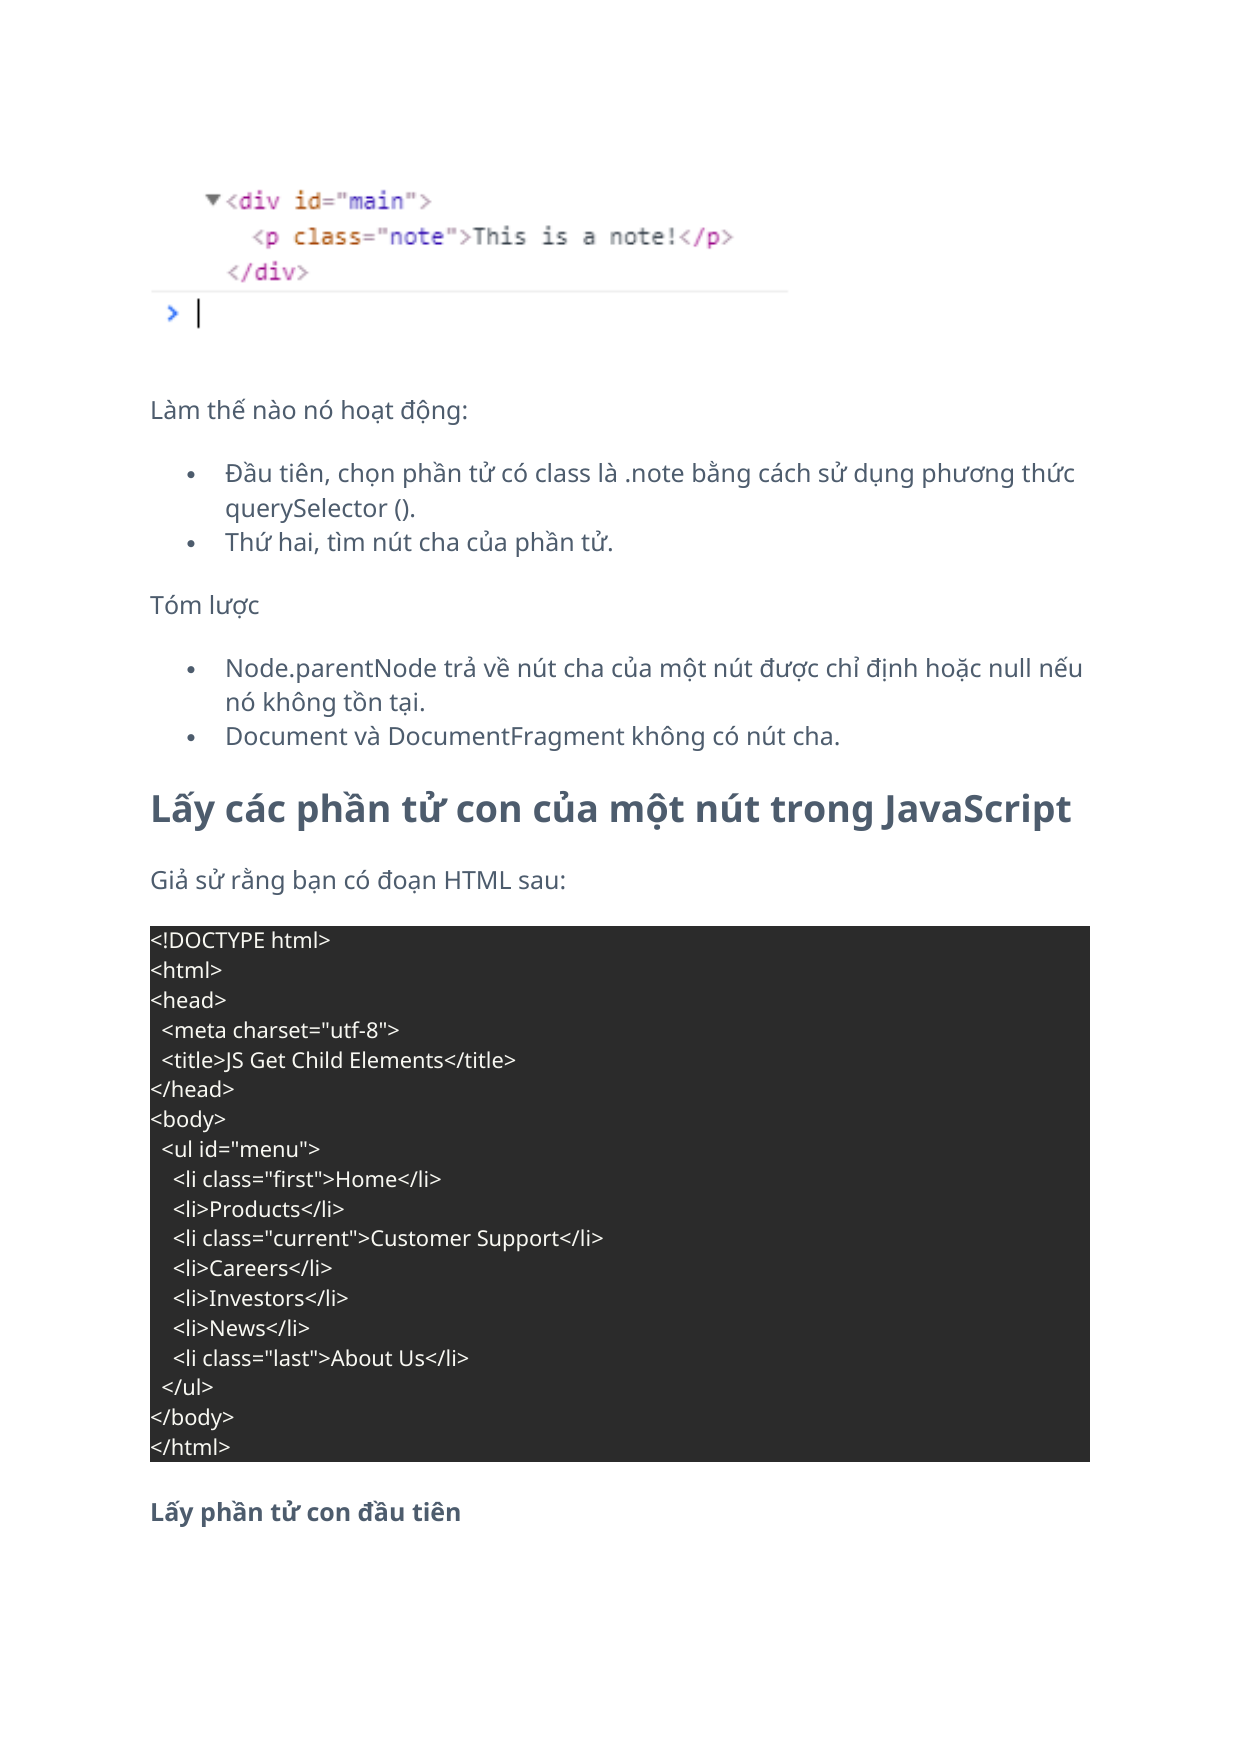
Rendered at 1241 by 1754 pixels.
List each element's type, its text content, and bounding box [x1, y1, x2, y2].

text <li>Investors</li> [150, 1283, 1090, 1313]
text </ul> [150, 1372, 1090, 1402]
text <li class="current">Customer Support</li> [150, 1223, 1090, 1253]
text <meta charset="utf-8"> [150, 1015, 1090, 1045]
list Thứ hai, tìm nút cha của phần tử. [187, 524, 1090, 558]
text <body> [150, 1104, 1090, 1134]
text <li class="first">Home</li> [150, 1164, 1090, 1194]
list Node.parentNode trả về nút cha của một nút được chỉ định hoặc null nếu nó không tồn tại. [187, 651, 1090, 719]
text <li>News</li> [150, 1313, 1090, 1343]
text Lấy phần tử con đầu tiên [150, 1491, 1090, 1528]
text <li>Products</li> [150, 1194, 1090, 1223]
picture [150, 150, 874, 364]
text <!DOCTYPE html> [150, 926, 1090, 955]
text <html> [150, 955, 1090, 985]
text <head> [150, 985, 1090, 1015]
text Làm thế nào nó hoạt động: [150, 393, 1090, 427]
text Giả sử rằng bạn có đoạn HTML sau: [150, 862, 1090, 896]
text </html> [150, 1432, 1090, 1462]
text <ul id="menu"> [150, 1134, 1090, 1164]
text Tóm lược [150, 587, 1090, 622]
list Đầu tiên, chọn phần tử có class là .note bằng cách sử dụng phương thức querySelector (). [187, 456, 1090, 524]
text <title>JS Get Child Elements</title> [150, 1045, 1090, 1074]
list Document và DocumentFragment không có nút cha. [187, 719, 1090, 753]
text <li>Careers</li> [150, 1253, 1090, 1283]
text <li class="last">About Us</li> [150, 1343, 1090, 1372]
text Lấy các phần tử con của một nút trong JavaScript [150, 782, 1090, 833]
text </body> [150, 1402, 1090, 1432]
text </head> [150, 1074, 1090, 1104]
